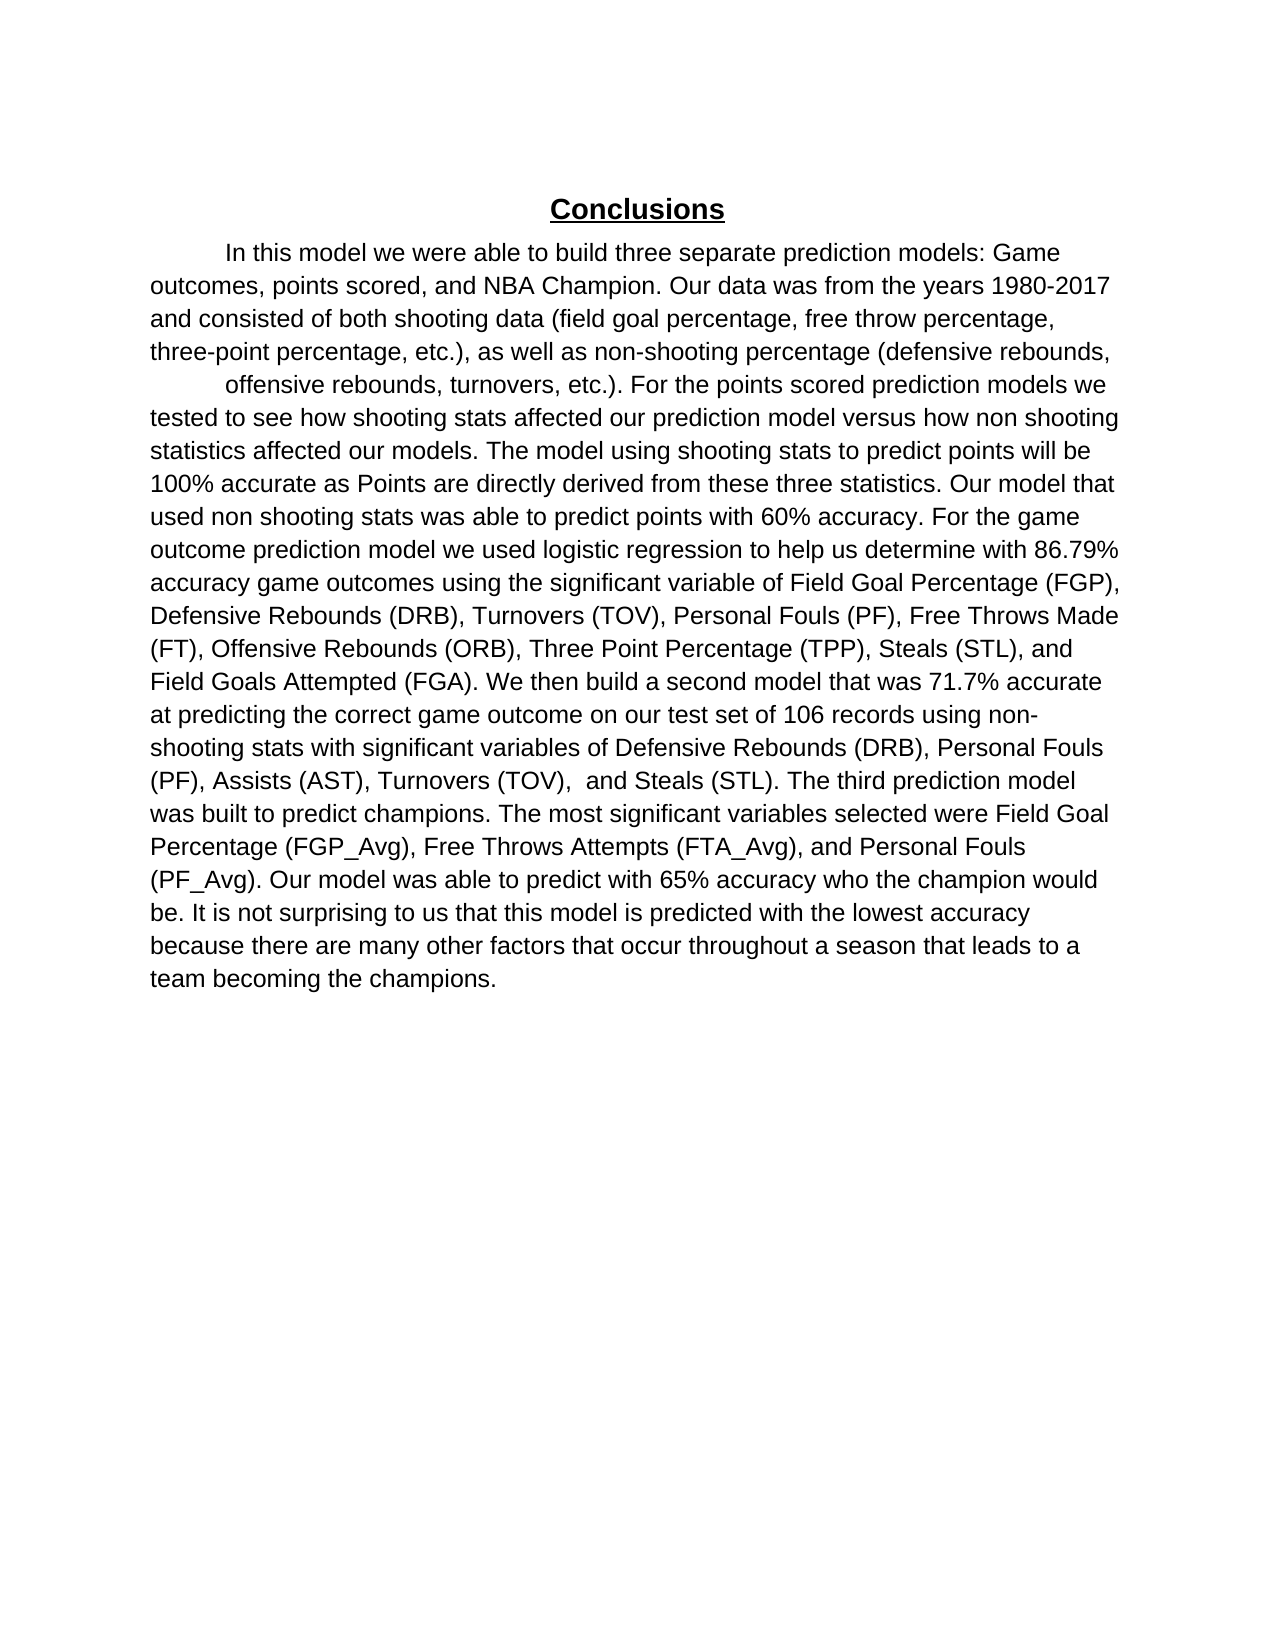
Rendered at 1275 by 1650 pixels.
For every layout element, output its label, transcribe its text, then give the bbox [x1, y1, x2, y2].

subtitle Conclusions [150, 192, 1125, 225]
text In this model we were able to build three separate prediction models: Game outcomes, points scored, and NBA Champion. Our data was from the years 1980-2017 and consisted of both shooting data (field goal percentage, free throw percentage, three-point percentage, etc.), as well as non-shooting percentage (defensive rebounds, offensive rebounds, turnovers, etc.). For the points scored prediction models we tested to see how shooting stats affected our prediction model versus how non shooting statistics affected our models. The model using shooting stats to predict points will be 100% accurate as Points are directly derived from these three statistics. Our model that used non shooting stats was able to predict points with 60% accuracy. For the game outcome prediction model we used logistic regression to help us determine with 86.79% accuracy game outcomes using the significant variable of Field Goal Percentage (FGP), Defensive Rebounds (DRB), Turnovers (TOV), Personal Fouls (PF), Free Throws Made (FT), Offensive Rebounds (ORB), Three Point Percentage (TPP), Steals (STL), and Field Goals Attempted (FGA). We then build a second model that was 71.7% accurate at predicting the correct game outcome on our test set of 106 records using non-shooting stats with significant variables of Defensive Rebounds (DRB), Personal Fouls (PF), Assists (AST), Turnovers (TOV), and Steals (STL). The third prediction model was built to predict champions. The most significant variables selected were Field Goal Percentage (FGP_Avg), Free Throws Attempts (FTA_Avg), and Personal Fouls (PF_Avg). Our model was able to predict with 65% accuracy who the champion would be. It is not surprising to us that this model is predicted with the lowest accuracy because there are many other factors that occur throughout a season that leads to a team becoming the champions. [150, 238, 1125, 993]
